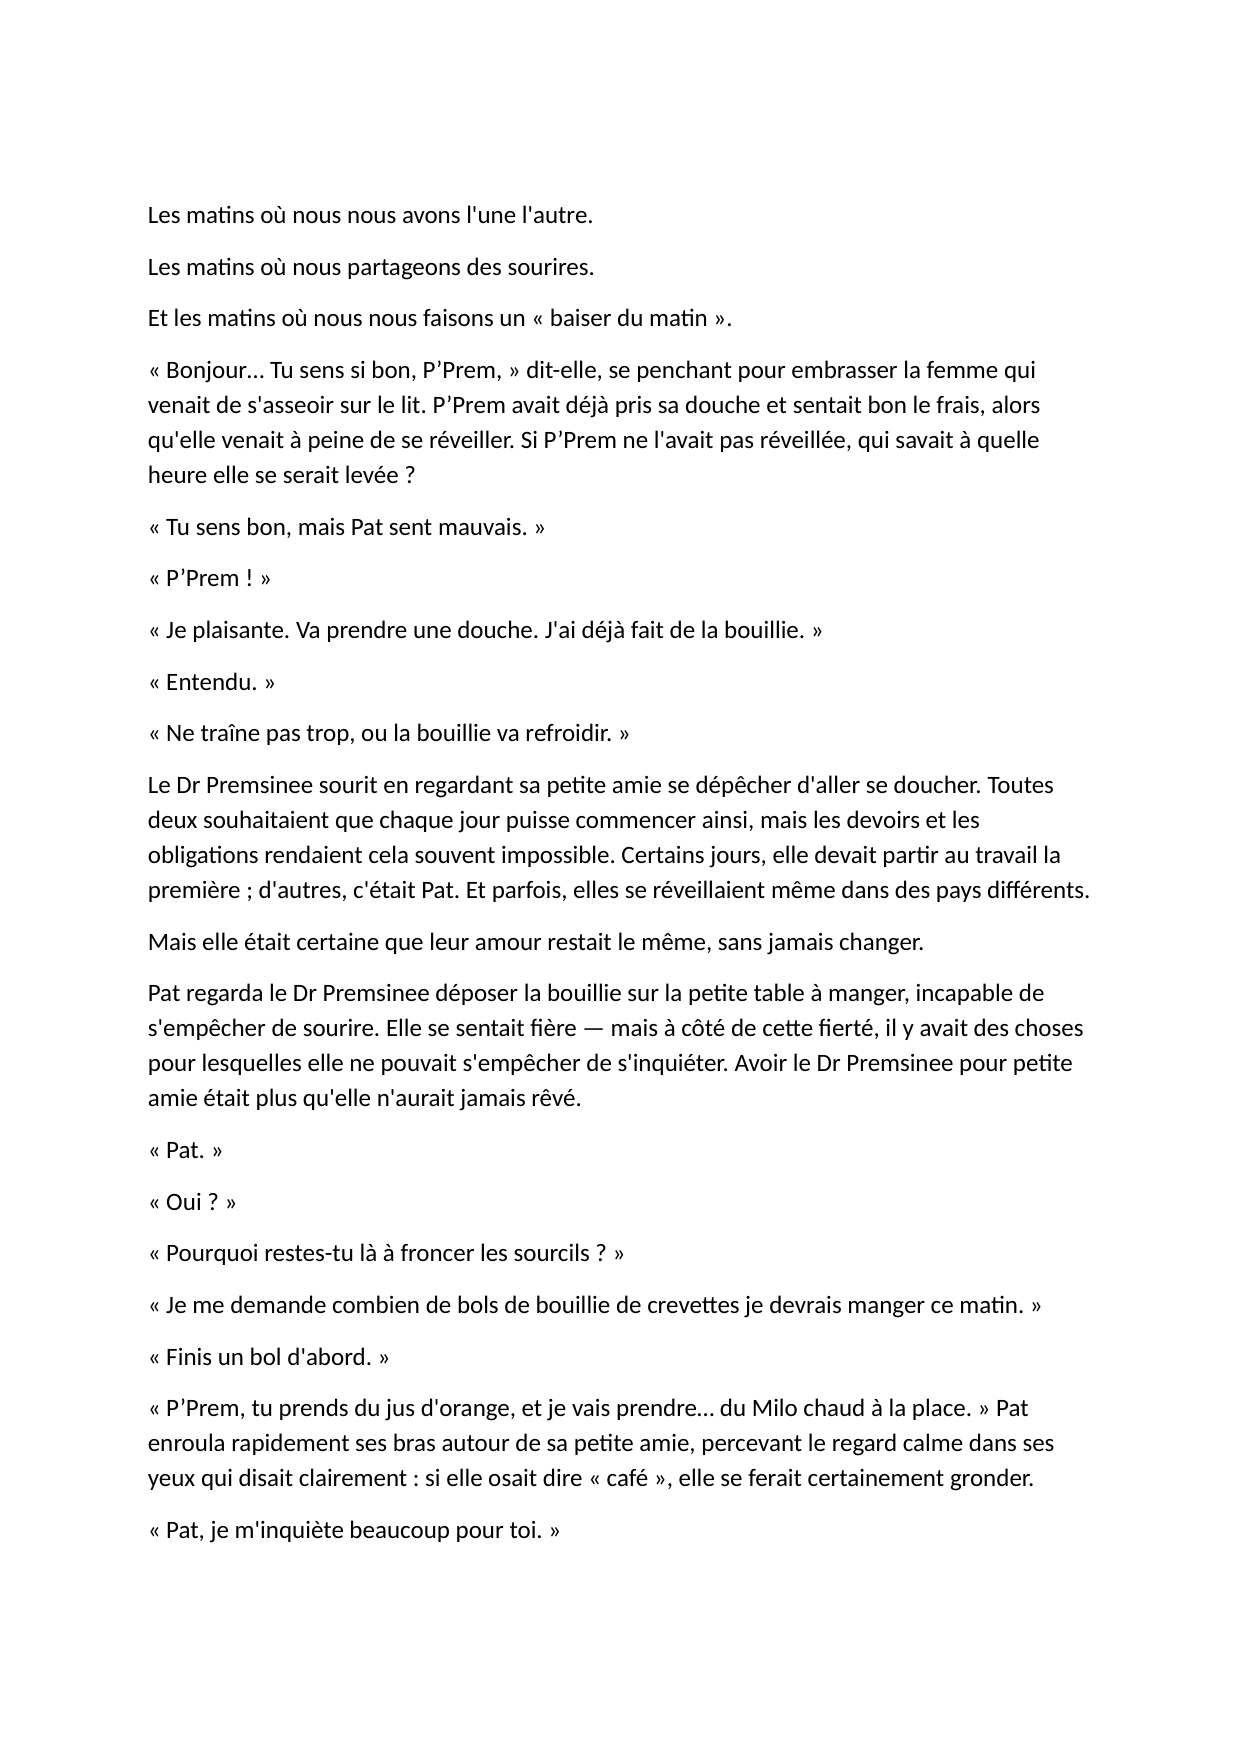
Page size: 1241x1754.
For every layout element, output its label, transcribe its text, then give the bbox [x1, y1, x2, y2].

text « Pat, je m'inquiète beaucoup pour toi. » [148, 1514, 1093, 1545]
text Le Dr Premsinee sourit en regardant sa petite amie se dépêcher d'aller se doucher. Toutes deux souhaitaient que chaque jour puisse commencer ainsi, mais les devoirs et les obligations rendaient cela souvent impossible. Certains jours, elle devait partir au travail la première ; d'autres, c'était Pat. Et parfois, elles se réveillaient même dans des pays différents. [148, 769, 1093, 905]
text « Ne traîne pas trop, ou la bouillie va refroidir. » [148, 718, 1093, 748]
text « Oui ? » [148, 1186, 1093, 1216]
text « Entendu. » [148, 666, 1093, 696]
text Mais elle était certaine que leur amour restait le même, sans jamais changer. [148, 926, 1093, 956]
text Et les matins où nous nous faisons un « baiser du matin ». [148, 303, 1093, 333]
text Les matins où nous nous avons l'une l'autre. [148, 199, 1093, 230]
text « Bonjour… Tu sens si bon, P’Prem, » dit-elle, se penchant pour embrasser la femme qui venait de s'asseoir sur le lit. P’Prem avait déjà pris sa douche et sentait bon le frais, alors qu'elle venait à peine de se réveiller. Si P’Prem ne l'avait pas réveillée, qui savait à quelle heure elle se serait levée ? [148, 354, 1093, 490]
text « Pat. » [148, 1134, 1093, 1165]
text Pat regarda le Dr Premsinee déposer la bouillie sur la petite table à manger, incapable de s'empêcher de sourire. Elle se sentait fière — mais à côté de cette fierté, il y avait des choses pour lesquelles elle ne pouvait s'empêcher de s'inquiéter. Avoir le Dr Premsinee pour petite amie était plus qu'elle n'aurait jamais rêvé. [148, 978, 1093, 1113]
text « Tu sens bon, mais Pat sent mauvais. » [148, 511, 1093, 541]
text « P’Prem ! » [148, 563, 1093, 593]
text « P’Prem, tu prends du jus d'orange, et je vais prendre… du Milo chaud à la place. » Pat enroula rapidement ses bras autour de sa petite amie, percevant le regard calme dans ses yeux qui disait clairement : si elle osait dire « café », elle se ferait certainement gronder. [148, 1393, 1093, 1493]
text « Finis un bol d'abord. » [148, 1341, 1093, 1371]
text « Pourquoi restes-tu là à froncer les sourcils ? » [148, 1238, 1093, 1268]
text Les matins où nous partageons des sourires. [148, 251, 1093, 281]
text « Je me demande combien de bols de bouillie de crevettes je devrais manger ce matin. » [148, 1289, 1093, 1320]
text « Je plaisante. Va prendre une douche. J'ai déjà fait de la bouillie. » [148, 614, 1093, 645]
